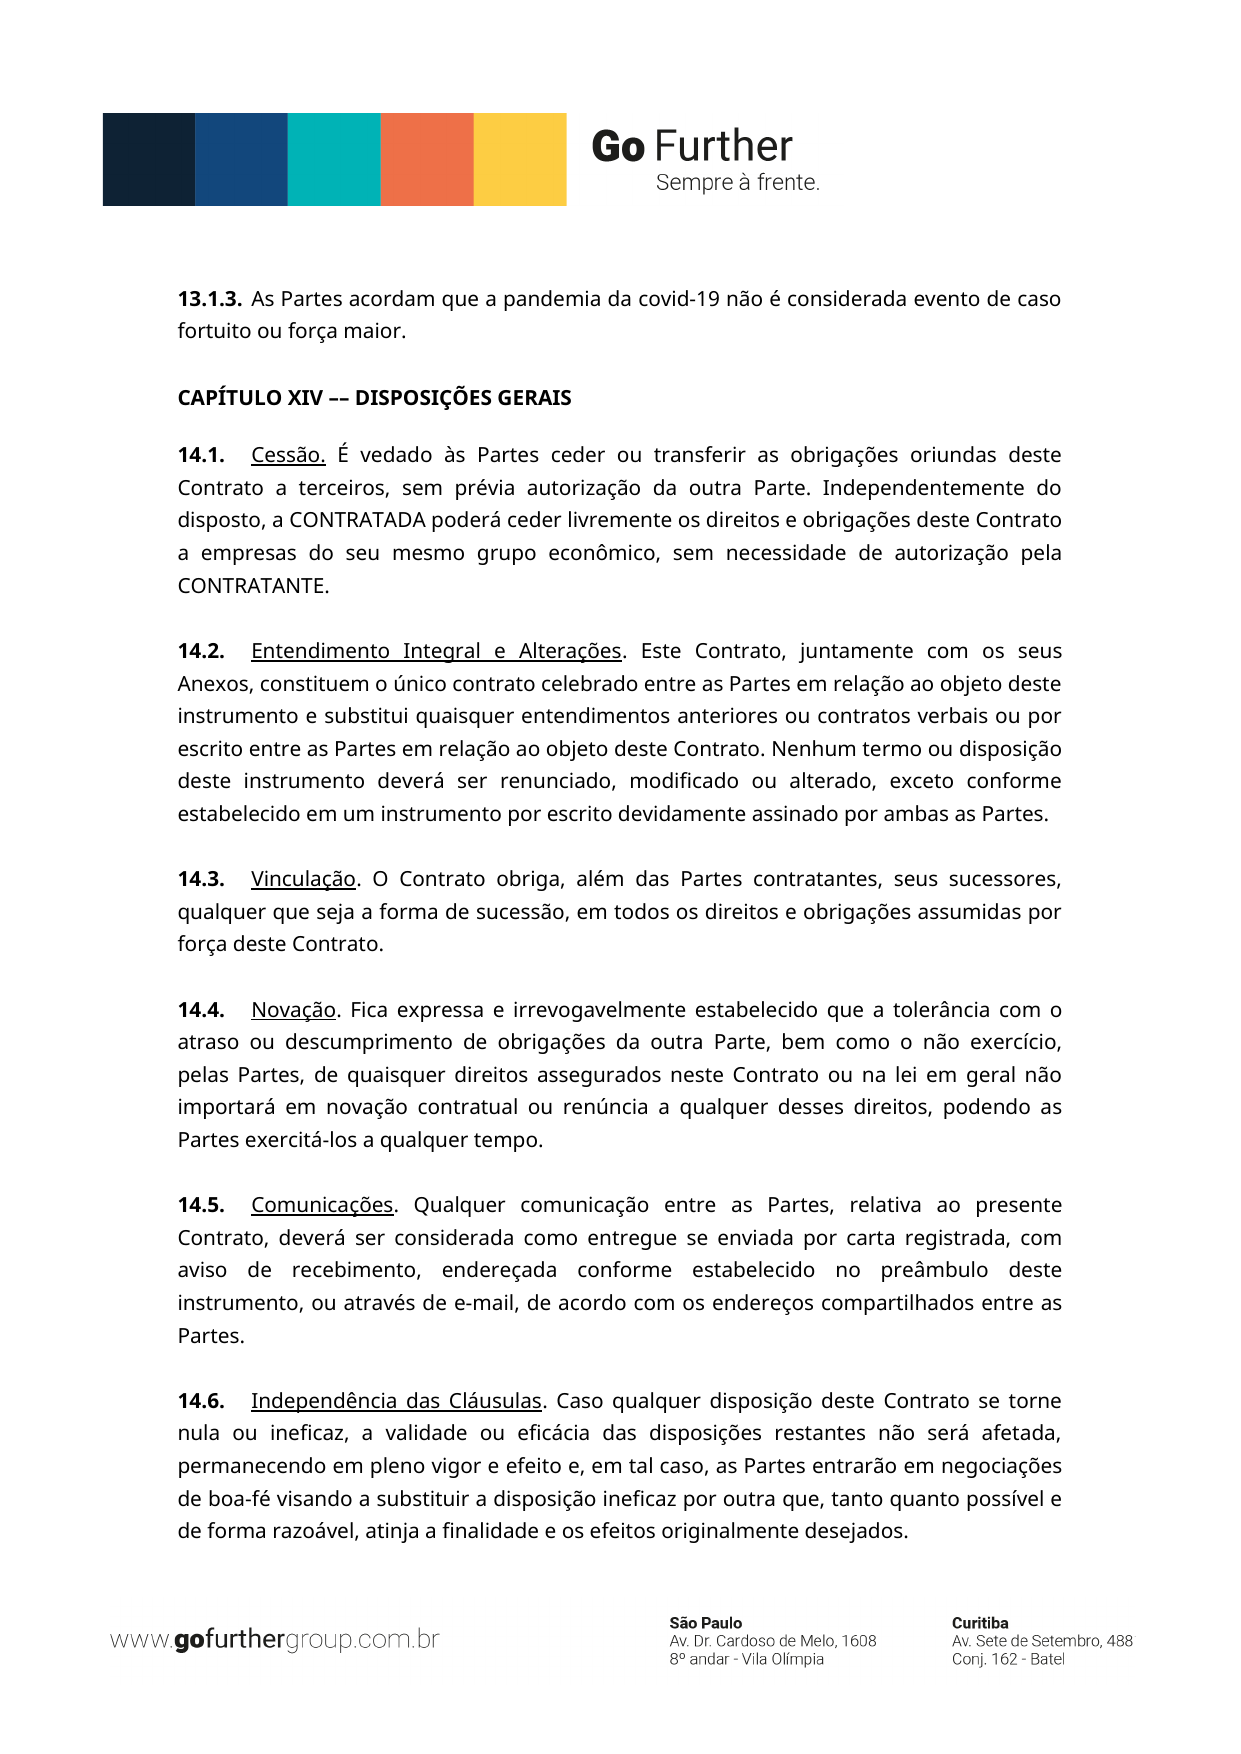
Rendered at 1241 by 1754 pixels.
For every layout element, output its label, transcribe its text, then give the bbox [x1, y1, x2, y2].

picture [110, 1597, 1135, 1685]
list Entendimento Integral e Alterações. Este Contrato, juntamente com os seus Anexos, constituem o único contrato celebrado entre as Partes em relação ao objeto deste instrumento e substitui quaisquer entendimentos anteriores ou contratos verbais ou por escrito entre as Partes em relação ao objeto deste Contrato. Nenhum termo ou disposição deste instrumento deverá ser renunciado, modificado ou alterado, exceto conforme estabelecido em um instrumento por escrito devidamente assinado por ambas as Partes. [177, 636, 1063, 827]
list Comunicações. Qualquer comunicação entre as Partes, relativa ao presente Contrato, deverá ser considerada como entregue se enviada por carta registrada, com aviso de recebimento, endereçada conforme estabelecido no preâmbulo deste instrumento, ou através de e-mail, de acordo com os endereços compartilhados entre as Partes. [177, 1190, 1063, 1349]
list Novação. Fica expressa e irrevogavelmente estabelecido que a tolerância com o atraso ou descumprimento de obrigações da outra Parte, bem como o não exercício, pelas Partes, de quaisquer direitos assegurados neste Contrato ou na lei em geral não importará em novação contratual ou renúncia a qualquer desses direitos, podendo as Partes exercitá-los a qualquer tempo. [177, 995, 1063, 1153]
list Independência das Cláusulas. Caso qualquer disposição deste Contrato se torne nula ou ineficaz, a validade ou eficácia das disposições restantes não será afetada, permanecendo em pleno vigor e efeito e, em tal caso, as Partes entrarão em negociações de boa-fé visando a substituir a disposição ineficaz por outra que, tanto quanto possível e de forma razoável, atinja a finalidade e os efeitos originalmente desejados. [177, 1386, 1063, 1545]
subtitle CAPÍTULO XIV –– DISPOSIÇÕES GERAIS [177, 383, 1063, 412]
picture [102, 113, 845, 206]
list Cessão. É vedado às Partes ceder ou transferir as obrigações oriundas deste Contrato a terceiros, sem prévia autorização da outra Parte. Independentemente do disposto, a CONTRATADA poderá ceder livremente os direitos e obrigações deste Contrato a empresas do seu mesmo grupo econômico, sem necessidade de autorização pela CONTRATANTE. [177, 440, 1063, 599]
list As Partes acordam que a pandemia da covid-19 não é considerada evento de caso fortuito ou força maior. [177, 284, 1063, 345]
list Vinculação. O Contrato obriga, além das Partes contratantes, seus sucessores, qualquer que seja a forma de sucessão, em todos os direitos e obrigações assumidas por força deste Contrato. [177, 864, 1063, 958]
